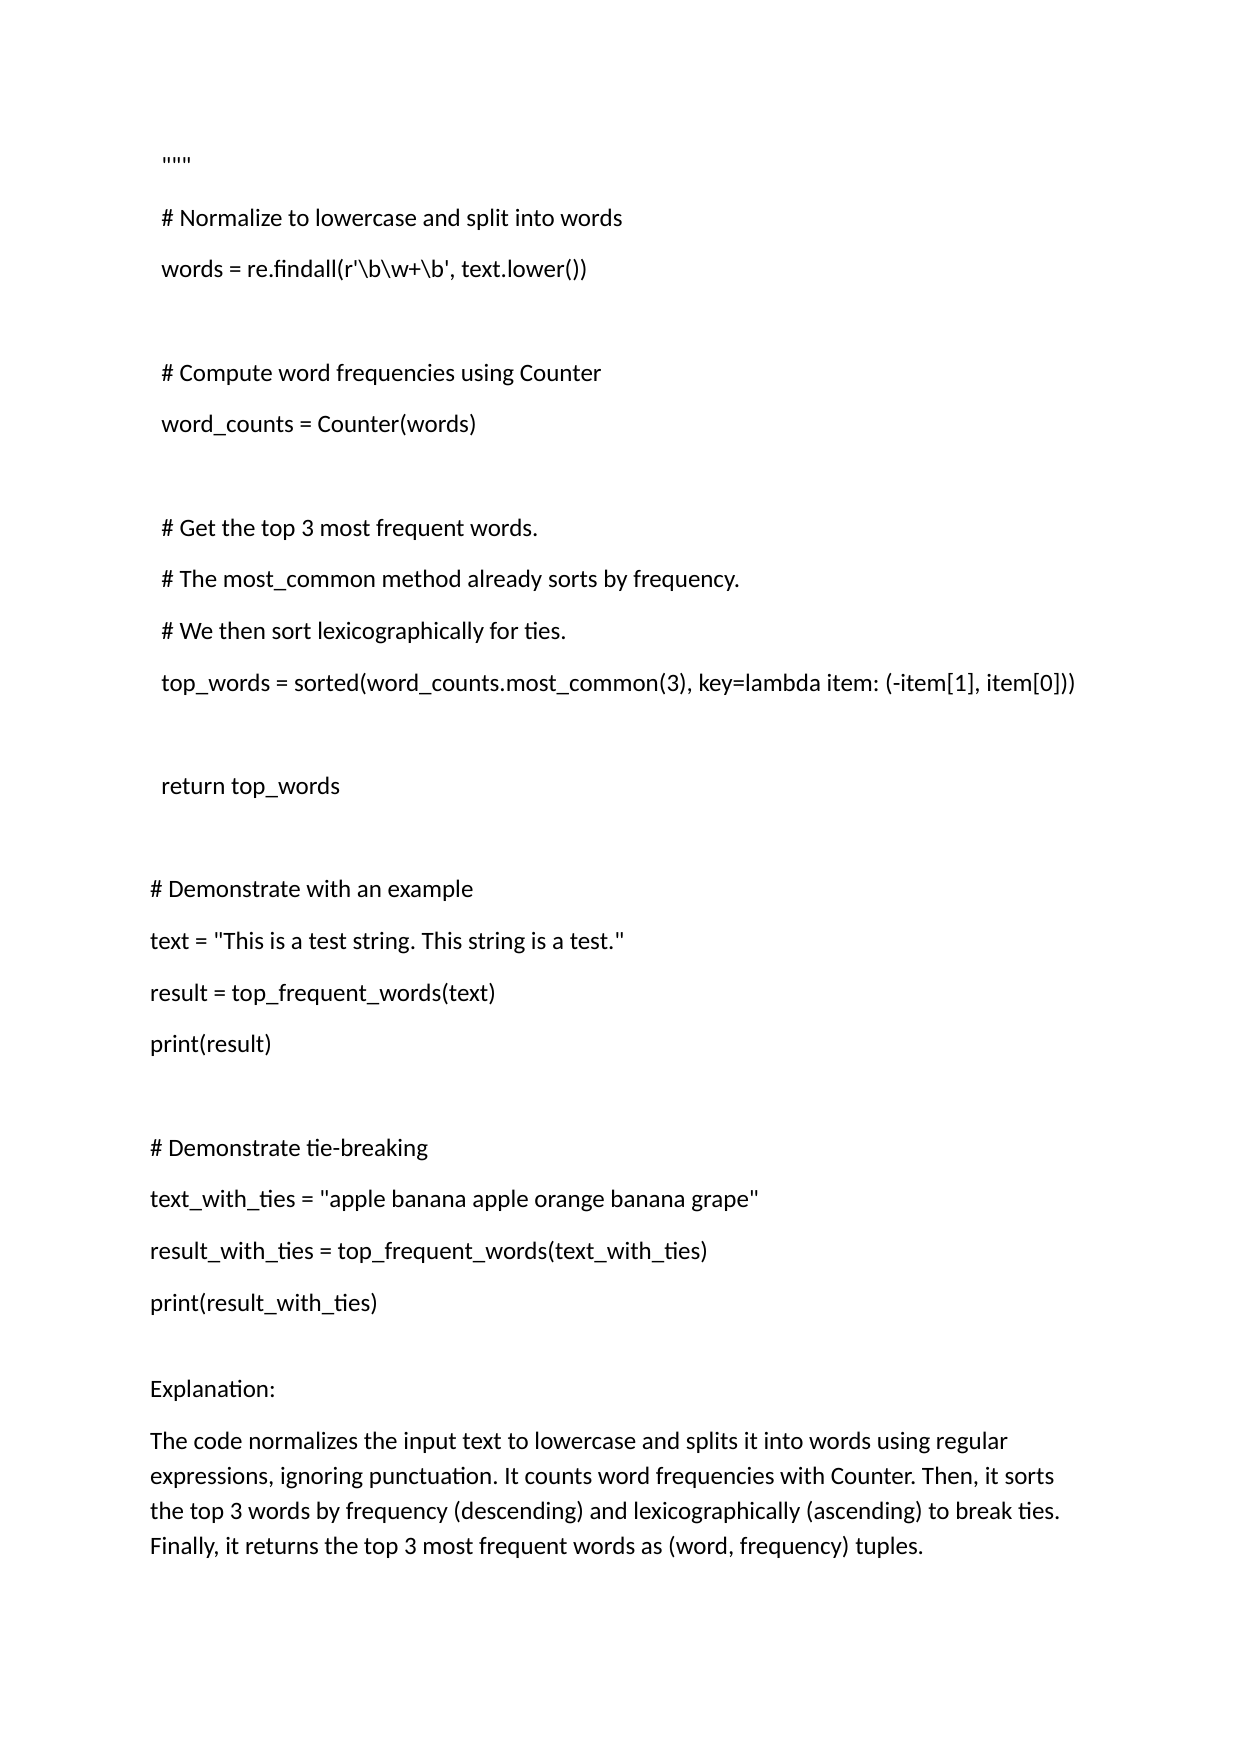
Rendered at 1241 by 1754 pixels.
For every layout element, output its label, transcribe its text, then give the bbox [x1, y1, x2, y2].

text text_with_ties = "apple banana apple orange banana grape" [150, 1183, 1090, 1214]
text # Demonstrate tie-breaking [150, 1132, 1090, 1162]
text The code normalizes the input text to lowercase and splits it into words using regular expressions, ignoring punctuation. It counts word frequencies with Counter. Then, it sorts the top 3 words by frequency (descending) and lexicographically (ascending) to break ties. Finally, it returns the top 3 most frequent words as (word, frequency) tuples. [150, 1425, 1090, 1596]
text top_words = sorted(word_counts.most_common(3), key=lambda item: (-item[1], item[0])) [150, 667, 1090, 697]
text # Normalize to lowercase and split into words [150, 202, 1090, 232]
text result = top_frequent_words(text) [150, 977, 1090, 1007]
text return top_words [150, 770, 1090, 801]
text result_with_ties = top_frequent_words(text_with_ties) [150, 1235, 1090, 1266]
text print(result_with_ties) [150, 1287, 1090, 1317]
text """ [150, 150, 1090, 181]
text Explanation: [150, 1338, 1090, 1404]
text print(result) [150, 1028, 1090, 1059]
text # Compute word frequencies using Counter [150, 357, 1090, 387]
text words = re.findall(r'\b\w+\b', text.lower()) [150, 253, 1090, 284]
text word_counts = Counter(words) [150, 408, 1090, 439]
text # The most_common method already sorts by frequency. [150, 563, 1090, 594]
text text = "This is a test string. This string is a test." [150, 925, 1090, 956]
text # We then sort lexicographically for ties. [150, 615, 1090, 646]
text # Get the top 3 most frequent words. [150, 512, 1090, 542]
text # Demonstrate with an example [150, 873, 1090, 904]
